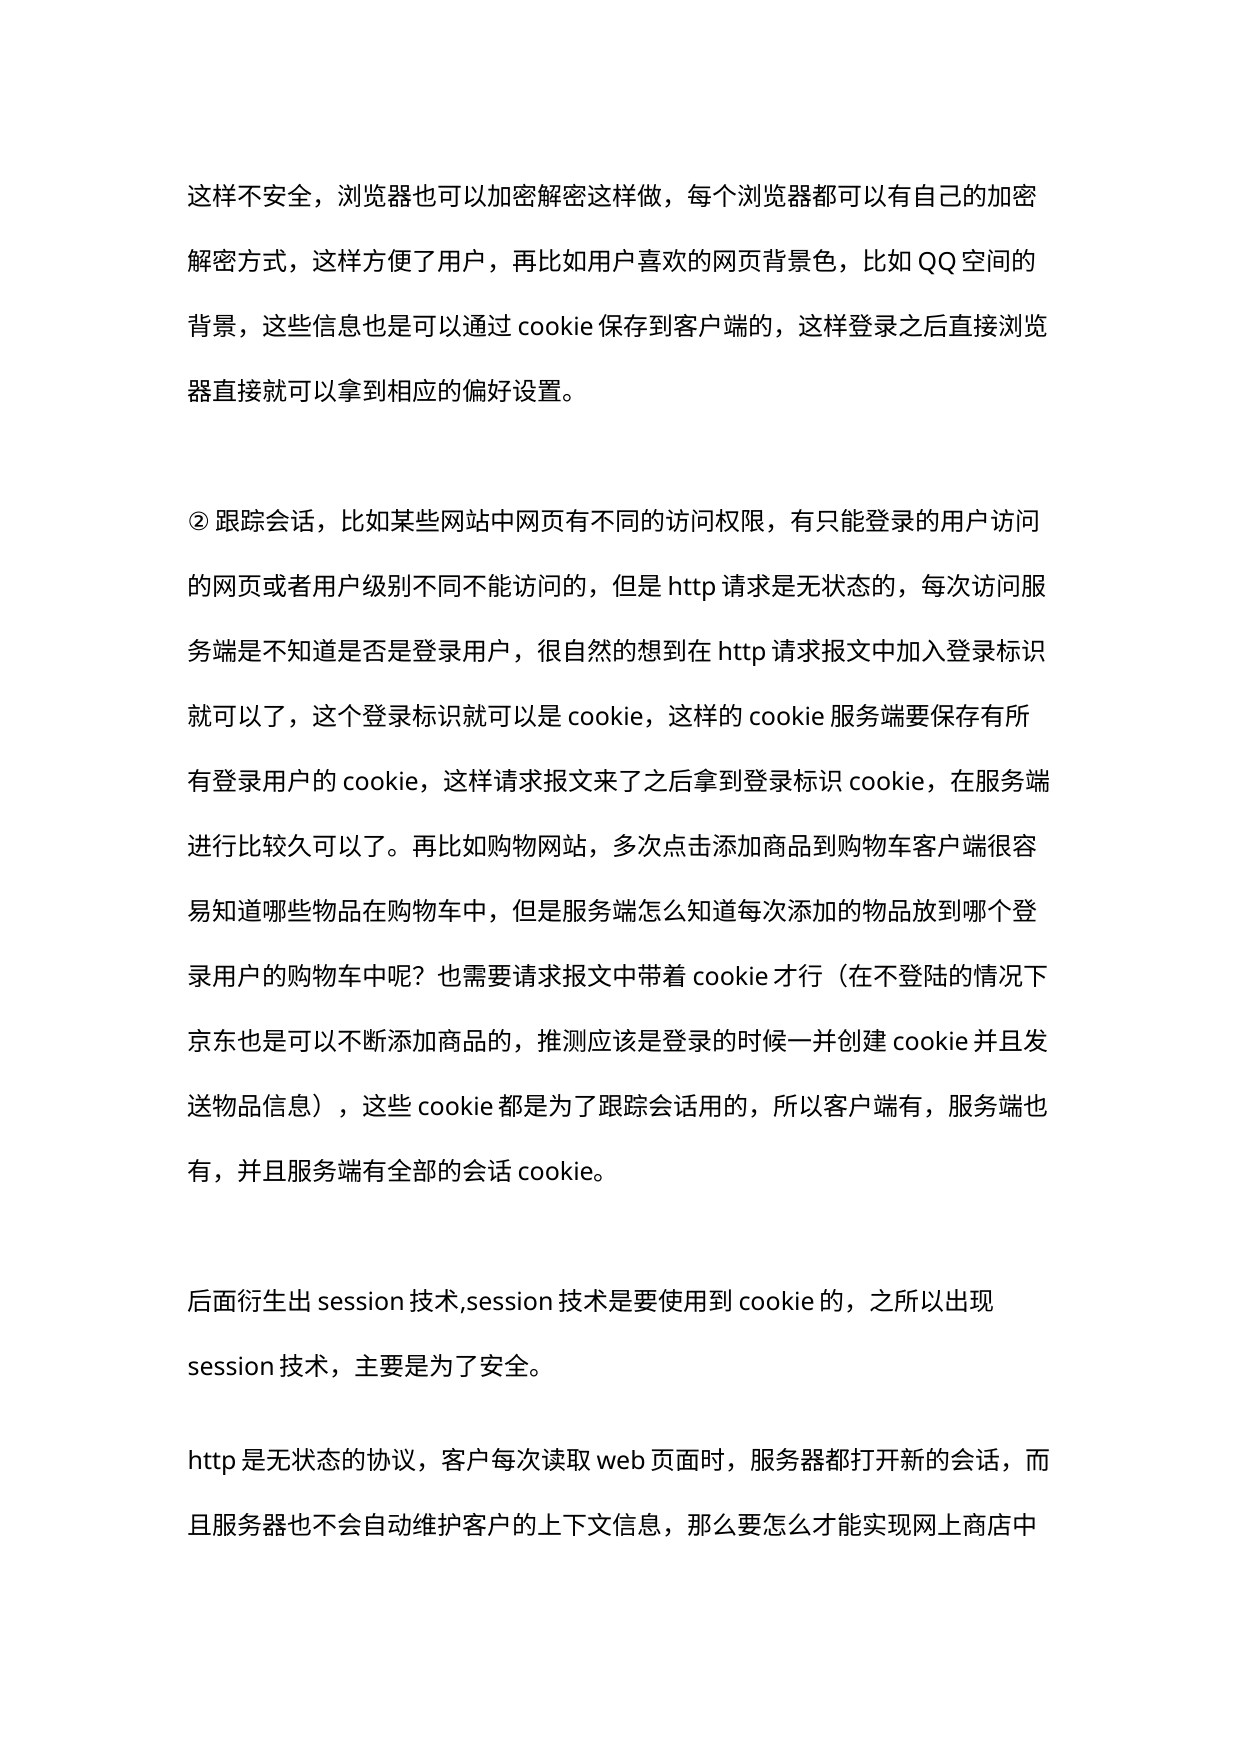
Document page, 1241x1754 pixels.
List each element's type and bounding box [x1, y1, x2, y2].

text [187, 162, 1053, 1397]
text [187, 1426, 1053, 1556]
